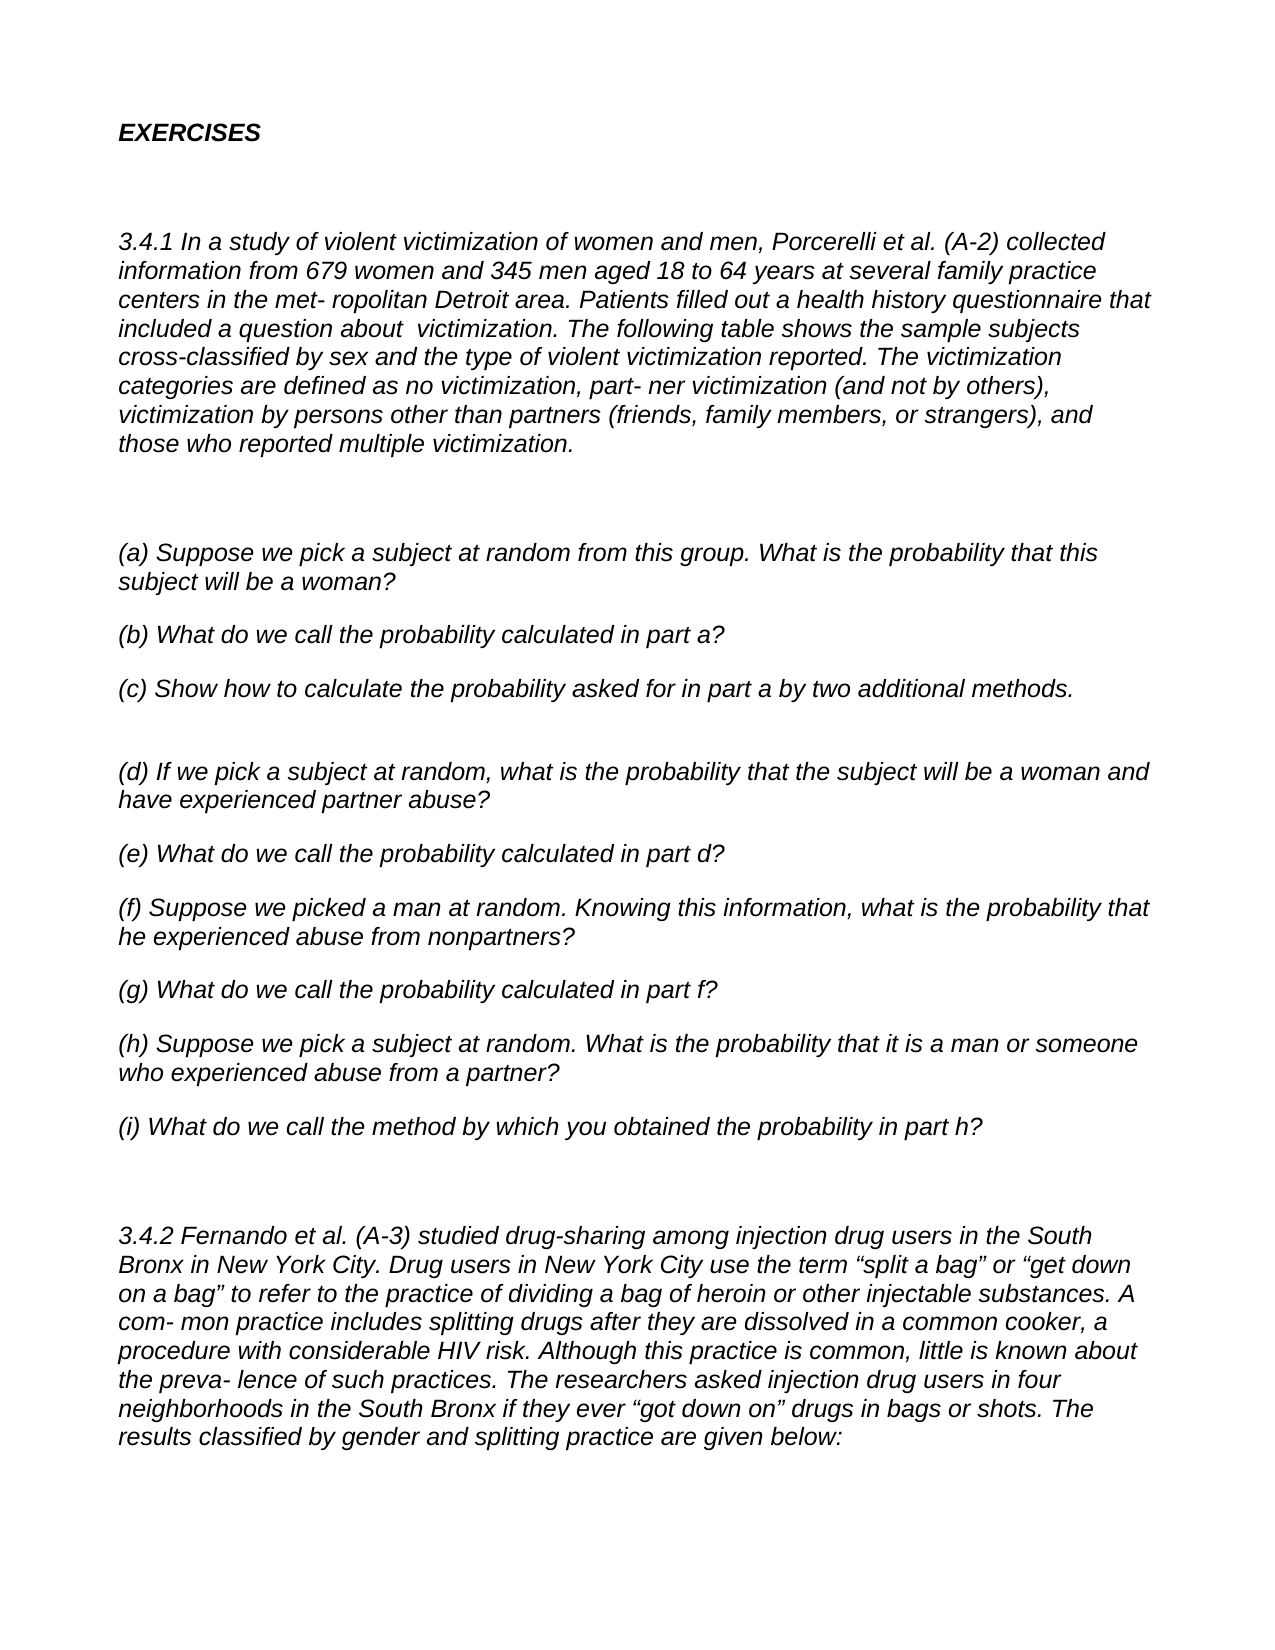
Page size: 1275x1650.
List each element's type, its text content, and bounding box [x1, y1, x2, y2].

text (b) What do we call the probability calculated in part a? [118, 621, 1157, 649]
text (a) Suppose we pick a subject at random from this group. What is the probability that this subject will be a woman? [118, 538, 1157, 596]
text (i) What do we call the method by which you obtained the probability in part h? [118, 1112, 1157, 1141]
text EXERCISES [118, 118, 1157, 147]
text (g) What do we call the probability calculated in part f? [118, 976, 1157, 1004]
text (e) What do we call the probability calculated in part d? [118, 839, 1157, 868]
text (d) If we pick a subject at random, what is the probability that the subject will be a woman and have experienced partner abuse? [118, 757, 1157, 814]
text (c) Show how to calculate the probability asked for in part a by two additional methods. [118, 674, 1157, 732]
text (h) Suppose we pick a subject at random. What is the probability that it is a man or someone who experienced abuse from a partner? [118, 1029, 1157, 1087]
text (f) Suppose we picked a man at random. Knowing this information, what is the probability that he experienced abuse from nonpartners? [118, 893, 1157, 951]
text 3.4.1 In a study of violent victimization of women and men, Porcerelli et al. (A-2) collected information from 679 women and 345 men aged 18 to 64 years at several family practice centers in the met- ropolitan Detroit area. Patients filled out a health history questionnaire that included a question about victimization. The following table shows the sample subjects cross-classified by sex and the type of violent victimization reported. The victimization categories are defined as no victimization, part- ner victimization (and not by others), victimization by persons other than partners (friends, family members, or strangers), and those who reported multiple victimization. [118, 227, 1157, 457]
text 3.4.2 Fernando et al. (A-3) studied drug-sharing among injection drug users in the South Bronx in New York City. Drug users in New York City use the term “split a bag” or “get down on a bag” to refer to the practice of dividing a bag of heroin or other injectable substances. A com- mon practice includes splitting drugs after they are dissolved in a common cooker, a procedure with considerable HIV risk. Although this practice is common, little is known about the preva- lence of such practices. The researchers asked injection drug users in four neighborhoods in the South Bronx if they ever “got down on” drugs in bags or shots. The results classified by gender and splitting practice are given below: [118, 1221, 1157, 1451]
